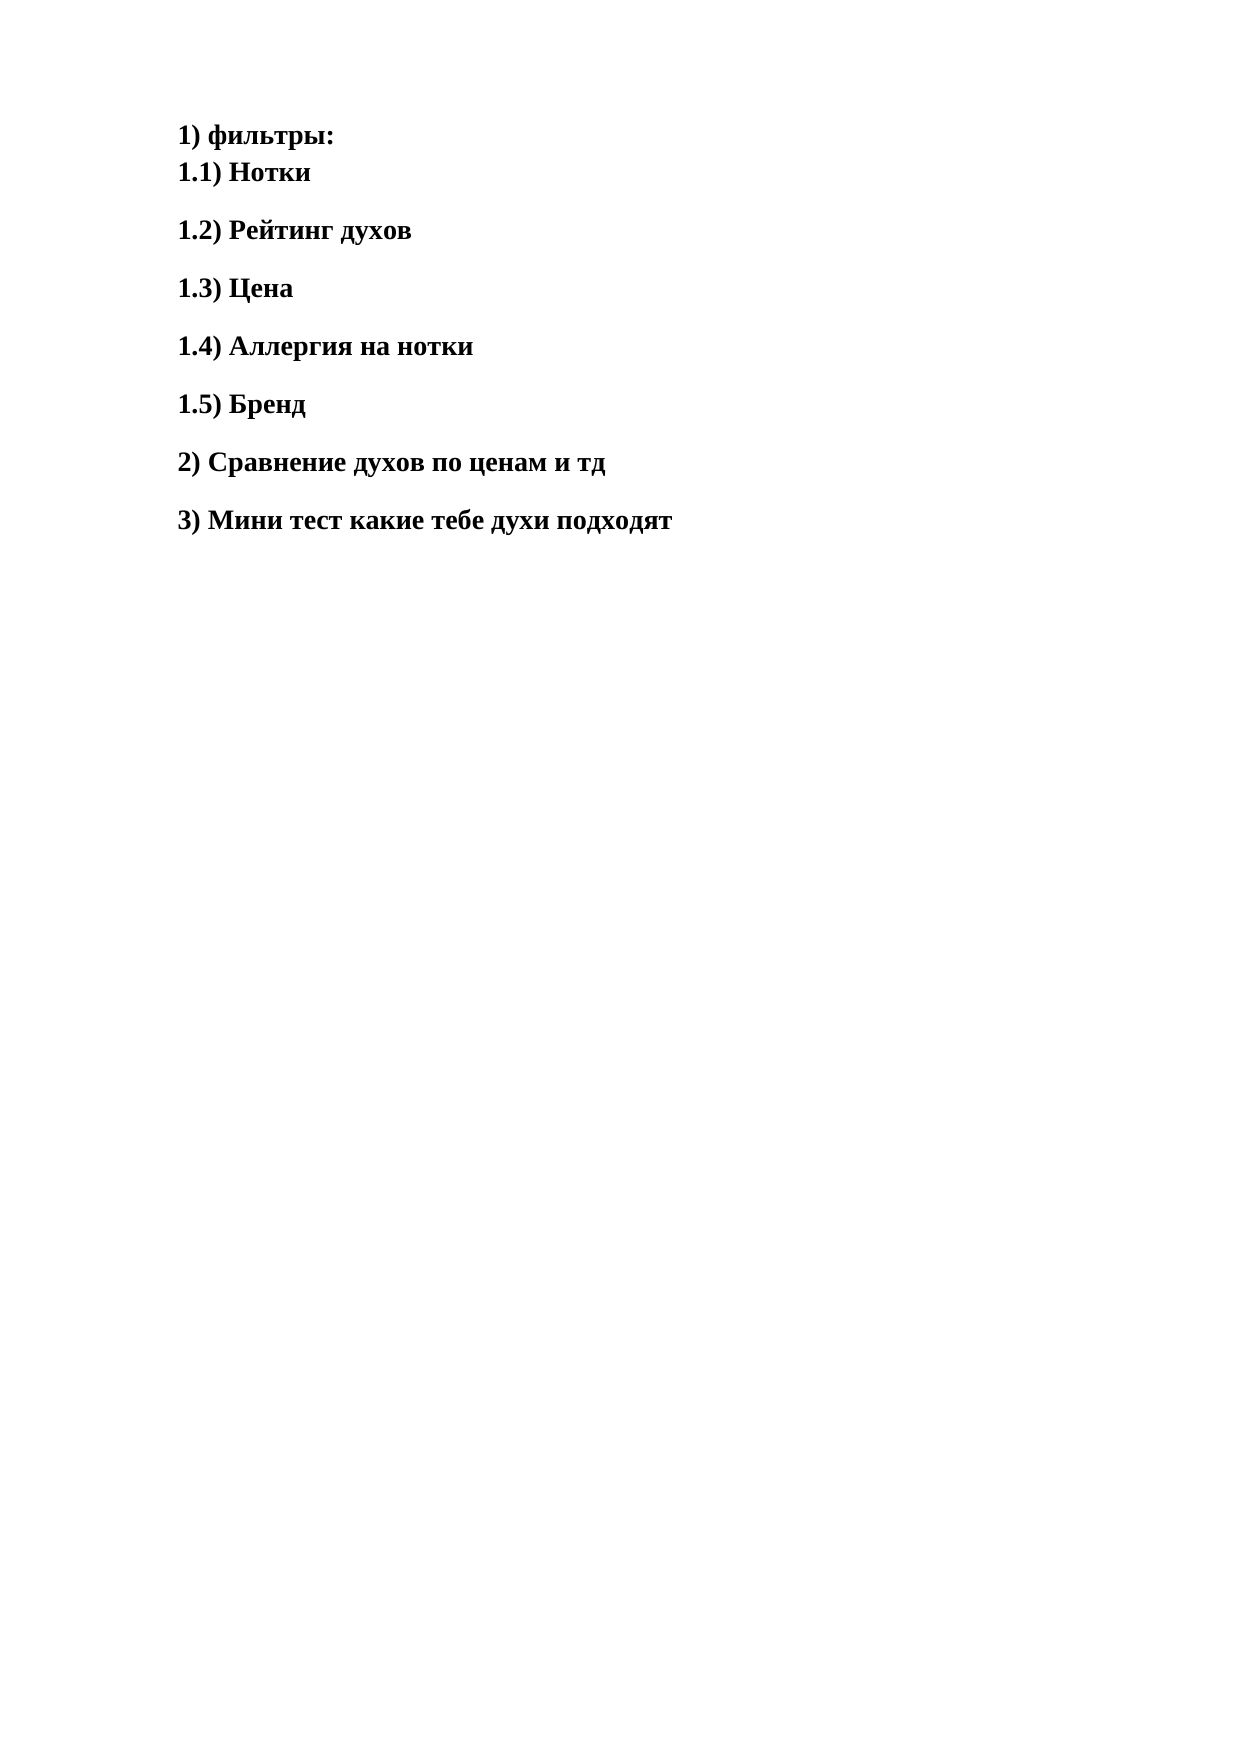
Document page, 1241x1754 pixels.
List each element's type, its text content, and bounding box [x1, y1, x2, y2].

text 3) Мини тест какие тебе духи подходят [177, 503, 1152, 536]
text 1.4) Аллергия на нотки [177, 329, 1152, 362]
text 1) фильтры: 1.1) Нотки [177, 118, 1152, 188]
text 1.2) Рейтинг духов [177, 213, 1152, 246]
text 2) Сравнение духов по ценам и тд [177, 445, 1152, 478]
text 1.5) Бренд [177, 387, 1152, 420]
text 1.3) Цена [177, 271, 1152, 304]
